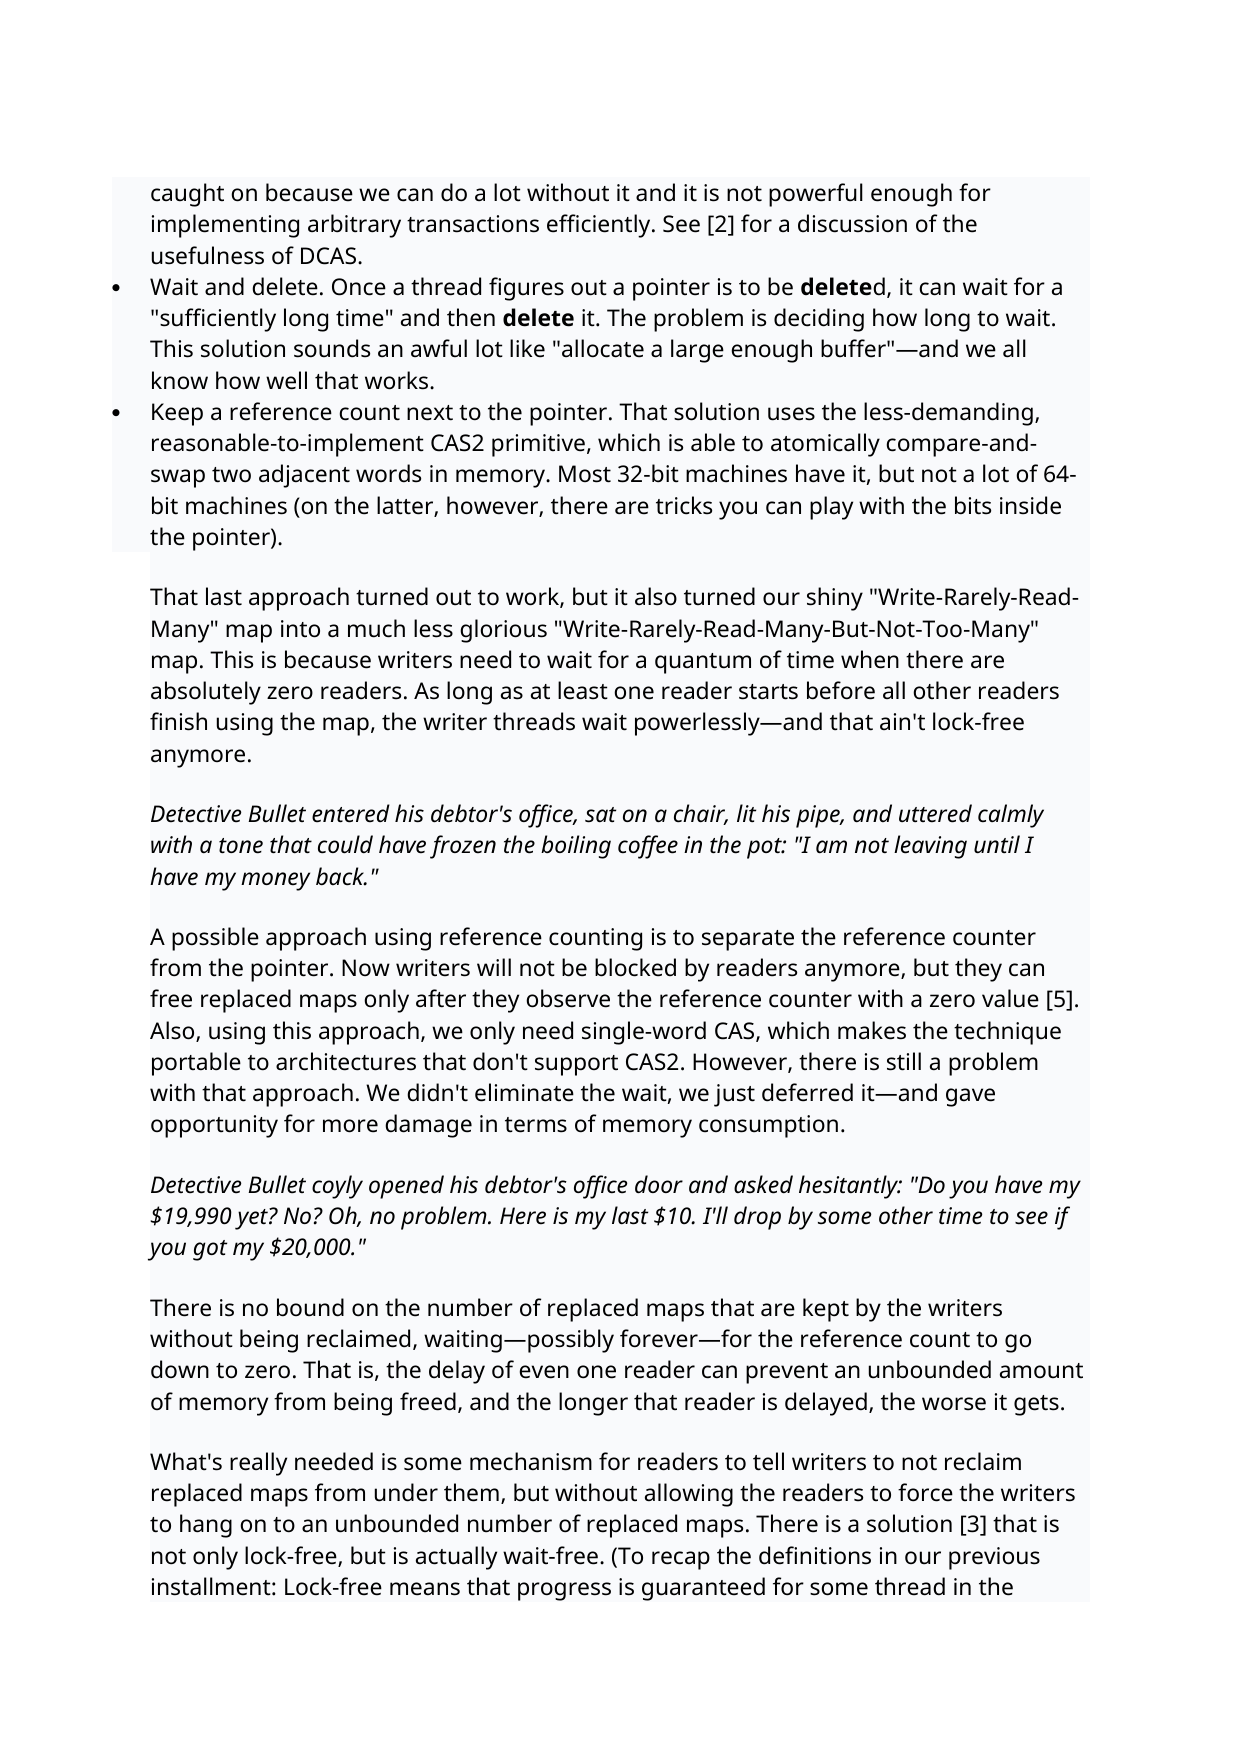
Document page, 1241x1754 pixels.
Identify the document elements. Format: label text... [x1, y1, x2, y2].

text There is no bound on the number of replaced maps that are kept by the writers without being reclaimed, waiting—possibly forever—for the reference count to go down to zero. That is, the delay of even one reader can prevent an unbounded amount of memory from being freed, and the longer that reader is delayed, the worse it gets. [150, 1292, 1090, 1417]
list Keep a reference count next to the pointer. That solution uses the less-demanding, reasonable-to-implement CAS2 primitive, which is able to atomically compare-and-swap two adjacent words in memory. Most 32-bit machines have it, but not a lot of 64-bit machines (on the latter, however, there are tricks you can play with the bits inside the pointer). [112, 396, 1090, 552]
list Wait and delete. Once a thread figures out a pointer is to be deleted, it can wait for a "sufficiently long time" and then delete it. The problem is deciding how long to wait. This solution sounds an awful lot like "allocate a large enough buffer"—and we all know how well that works. [112, 271, 1090, 396]
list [112, 177, 1090, 271]
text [150, 1446, 1090, 1602]
text Detective Bullet entered his debtor's office, sat on a chair, lit his pipe, and uttered calmly with a tone that could have frozen the boiling coffee in the pot: "I am not leaving until I have my money back." [150, 798, 1090, 892]
text A possible approach using reference counting is to separate the reference counter from the pointer. Now writers will not be blocked by readers anymore, but they can free replaced maps only after they observe the reference counter with a zero value [5]. Also, using this approach, we only need single-word CAS, which makes the technique portable to architectures that don't support CAS2. However, there is still a problem with that approach. We didn't eliminate the wait, we just deferred it—and gave opportunity for more damage in terms of memory consumption. [150, 921, 1090, 1140]
text Detective Bullet coyly opened his debtor's office door and asked hesitantly: "Do you have my $19,990 yet? No? Oh, no problem. Here is my last $10. I'll drop by some other time to see if you got my $20,000." [150, 1169, 1090, 1263]
text That last approach turned out to work, but it also turned our shiny "Write-Rarely-Read-Many" map into a much less glorious "Write-Rarely-Read-Many-But-Not-Too-Many" map. This is because writers need to wait for a quantum of time when there are absolutely zero readers. As long as at least one reader starts before all other readers finish using the map, the writer threads wait powerlessly—and that ain't lock-free anymore. [150, 581, 1090, 769]
